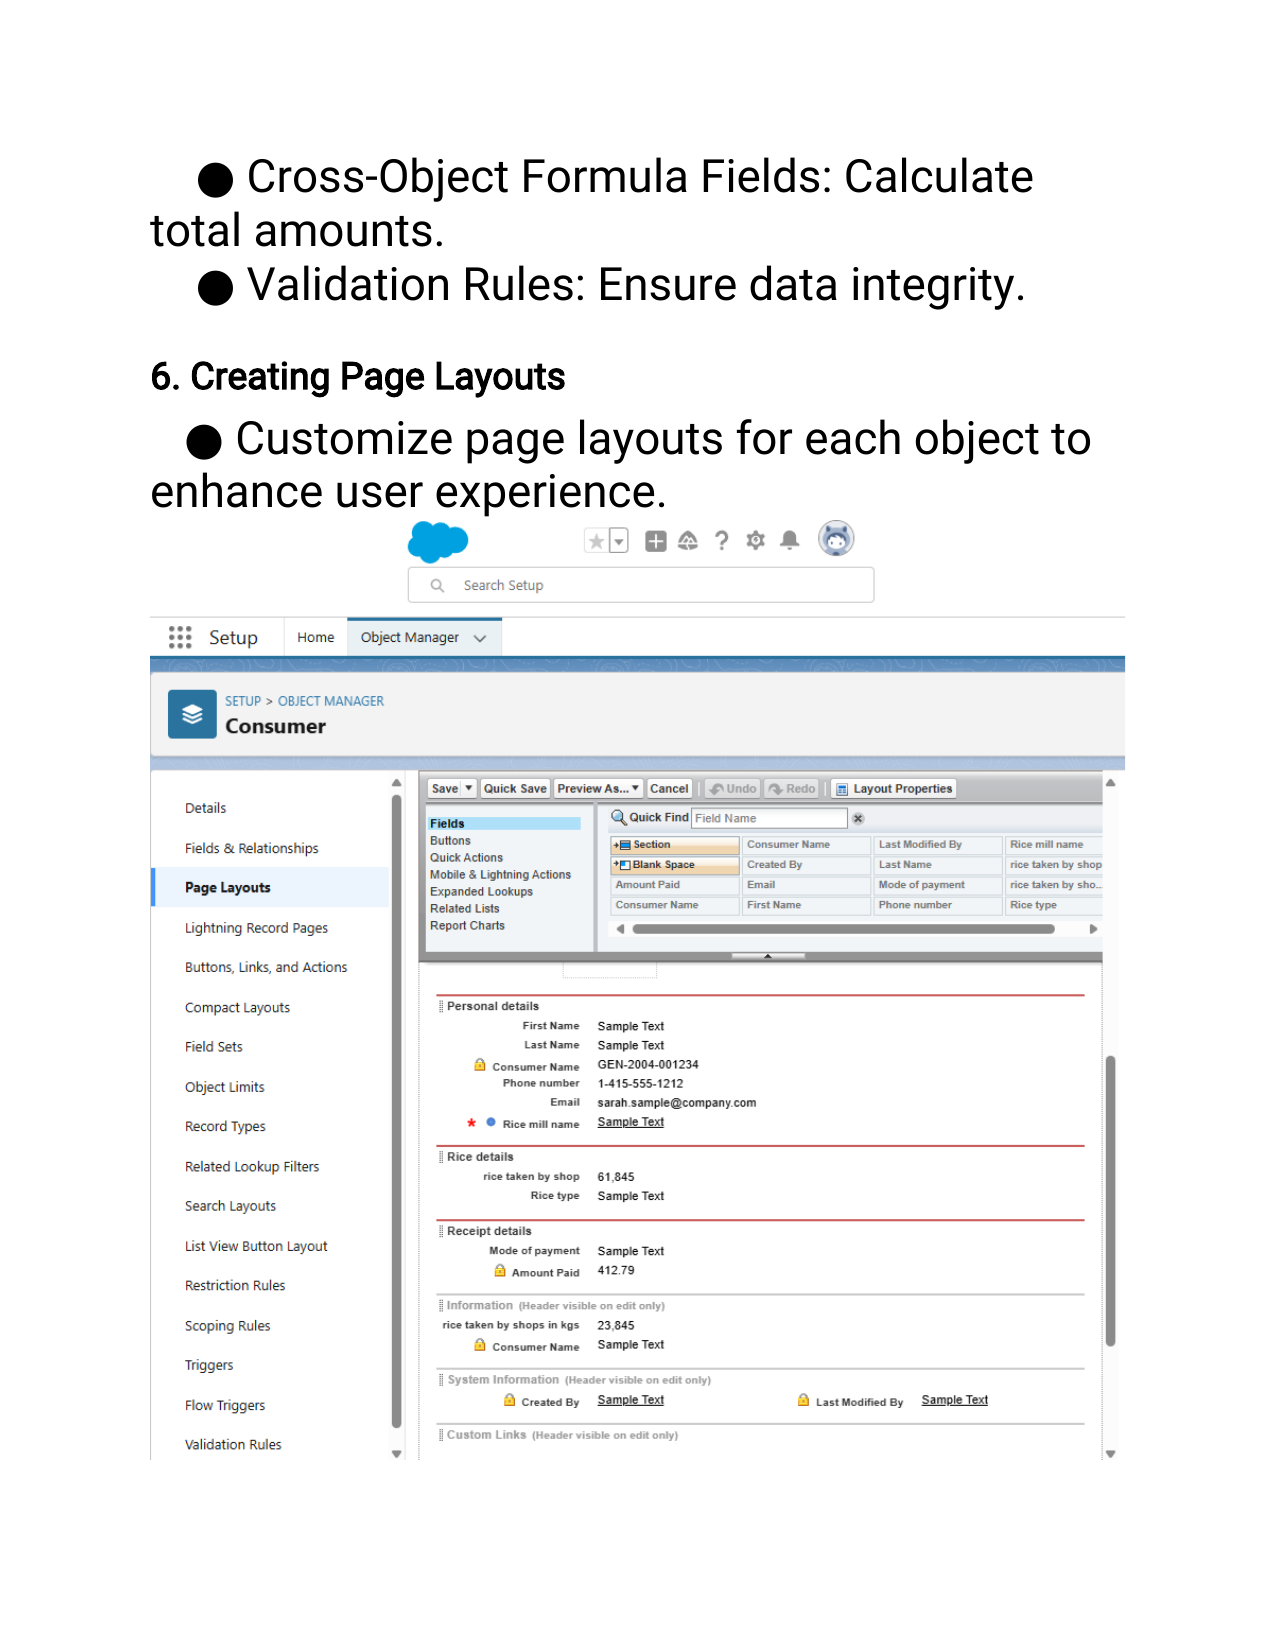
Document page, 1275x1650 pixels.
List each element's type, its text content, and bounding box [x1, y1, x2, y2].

subtitle 6. Creating Page Layouts [150, 365, 1125, 395]
text ● Customize page layouts for each object to enhance user experience. [150, 412, 1125, 519]
text ● Cross-Object Formula Fields: Calculate total amounts. [150, 150, 1125, 257]
picture [150, 519, 1125, 1460]
text ● Validation Rules: Ensure data integrity. [150, 257, 1125, 311]
